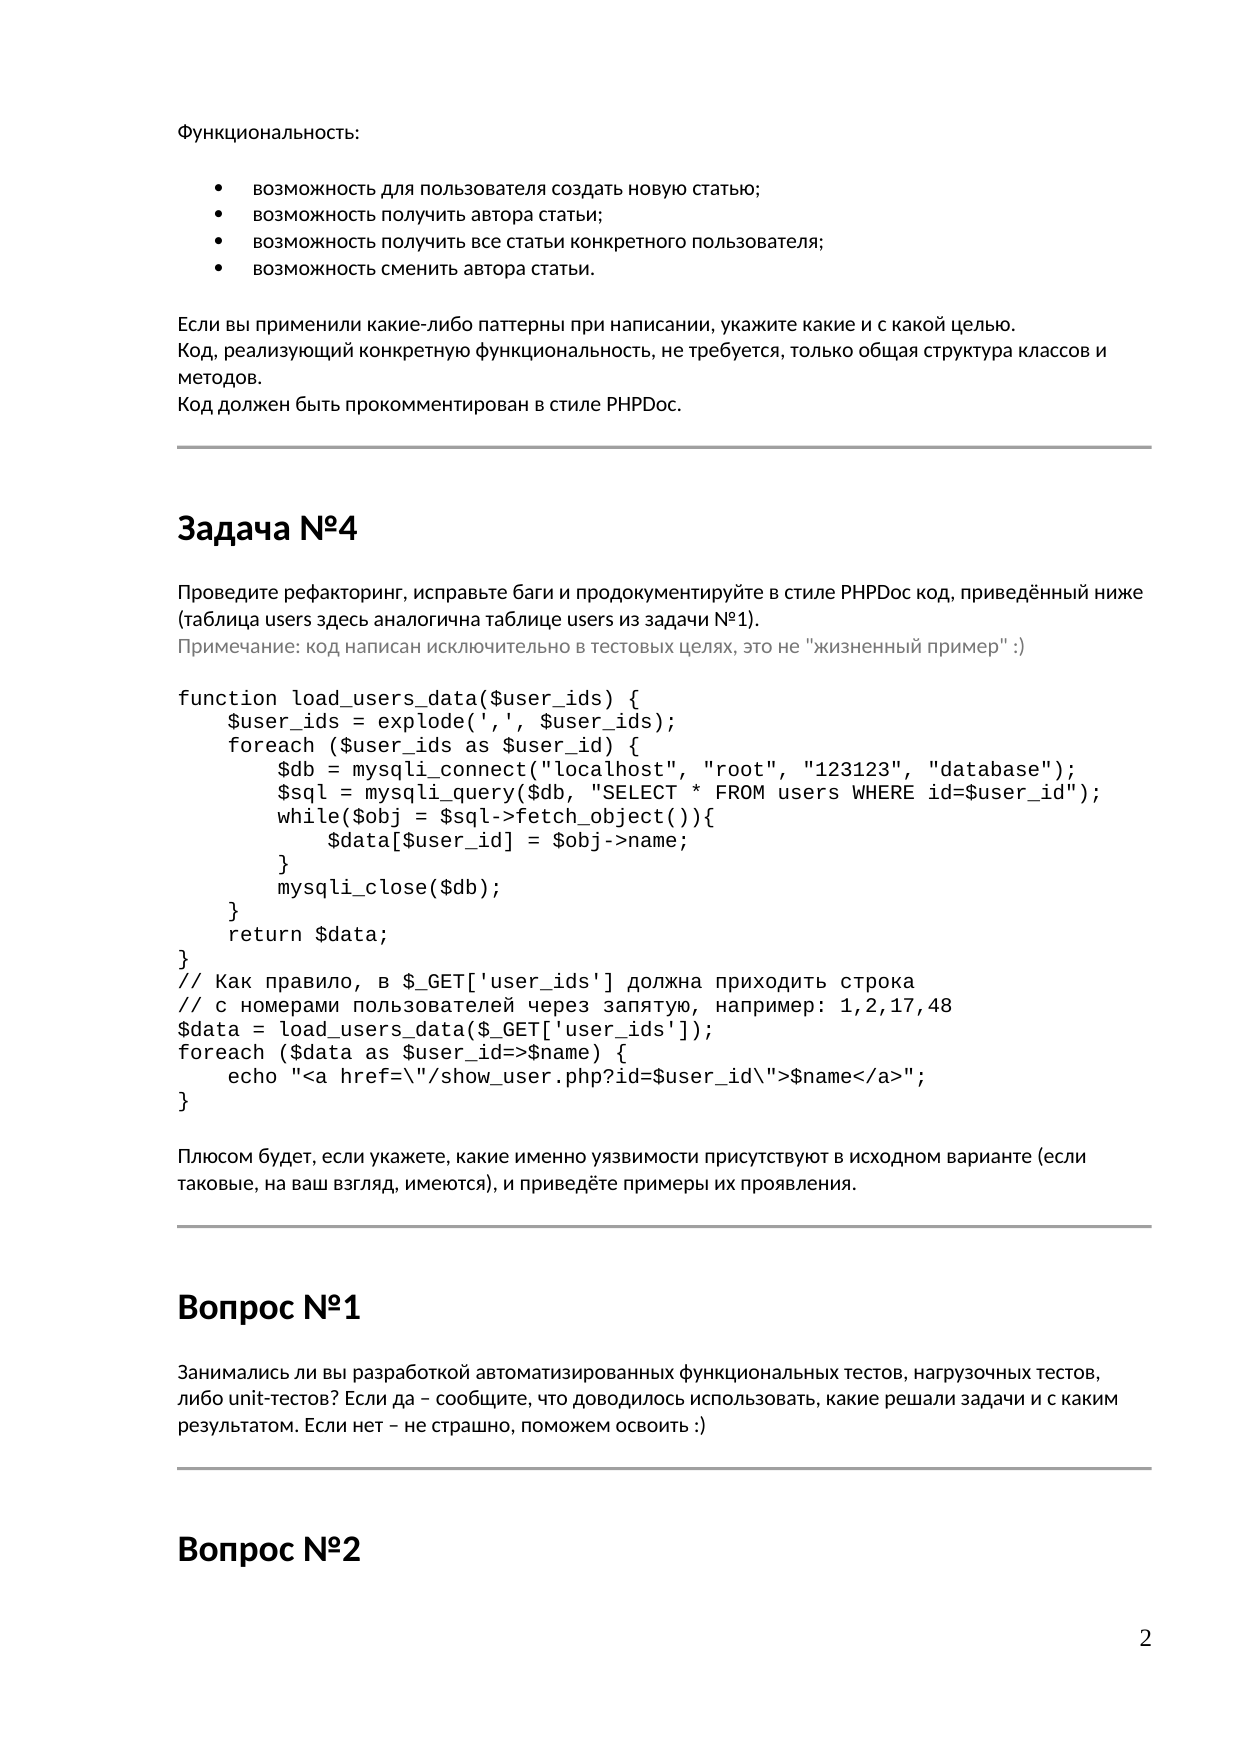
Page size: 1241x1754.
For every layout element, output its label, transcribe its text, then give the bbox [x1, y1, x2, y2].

subtitle Вопрос №1 [177, 1283, 1152, 1329]
text } [177, 1090, 1152, 1113]
text $sql = mysqli_query($db, "SELECT * FROM users WHERE id=$user_id"); [177, 782, 1152, 806]
text } [177, 901, 1152, 924]
text Плюсом будет, если укажете, какие именно уязвимости присутствуют в исходном варианте (если таковые, на ваш взгляд, имеются), и приведёте примеры их проявления. [177, 1142, 1152, 1196]
text } [177, 948, 1152, 971]
text } [177, 853, 1152, 877]
text mysqli_close($db); [177, 877, 1152, 901]
text Если вы применили какие-либо паттерны при написании, укажите какие и с какой целью. Код, реализующий конкретную функциональность, не требуется, только общая структура классов и методов. Код должен быть прокомментирован в стиле PHPDoc. [177, 310, 1152, 416]
subtitle Задача №4 [177, 503, 1152, 549]
text foreach ($data as $user_id=>$name) { [177, 1042, 1152, 1066]
text Проведите рефакторинг, исправьте баги и продокументируйте в стиле PHPDoc код, приведённый ниже (таблица users здесь аналогична таблице users из задачи №1). Примечание: код написан исключительно в тестовых целях, это не "жизненный пример" :) [177, 578, 1152, 658]
list возможность получить автора статьи; [215, 201, 1152, 227]
list возможность сменить автора статьи. [215, 254, 1152, 281]
list возможность для пользователя создать новую статью; [215, 174, 1152, 201]
text foreach ($user_ids as $user_id) { [177, 735, 1152, 759]
text Занимались ли вы разработкой автоматизированных функциональных тестов, нагрузочных тестов, либо unit-тестов? Если да – сообщите, что доводилось использовать, какие решали задачи и с каким результатом. Если нет – не страшно, поможем освоить :) [177, 1358, 1152, 1438]
text Функциональность: [177, 118, 1152, 145]
list возможность получить все статьи конкретного пользователя; [215, 227, 1152, 254]
text $data[$user_id] = $obj->name; [177, 829, 1152, 853]
text $db = mysqli_connect("localhost", "root", "123123", "database"); [177, 759, 1152, 782]
text // Как правило, в $_GET['user_ids'] должна приходить строка [177, 971, 1152, 995]
text return $data; [177, 924, 1152, 948]
text function load_users_data($user_ids) { [177, 688, 1152, 711]
text while($obj = $sql->fetch_object()){ [177, 806, 1152, 829]
subtitle Вопрос №2 [177, 1525, 1152, 1571]
text // с номерами пользователей через запятую, например: 1,2,17,48 [177, 995, 1152, 1019]
text $data = load_users_data($_GET['user_ids']); [177, 1019, 1152, 1042]
text $user_ids = explode(',', $user_ids); [177, 711, 1152, 735]
text echo "<a href=\"/show_user.php?id=$user_id\">$name</a>"; [177, 1066, 1152, 1090]
